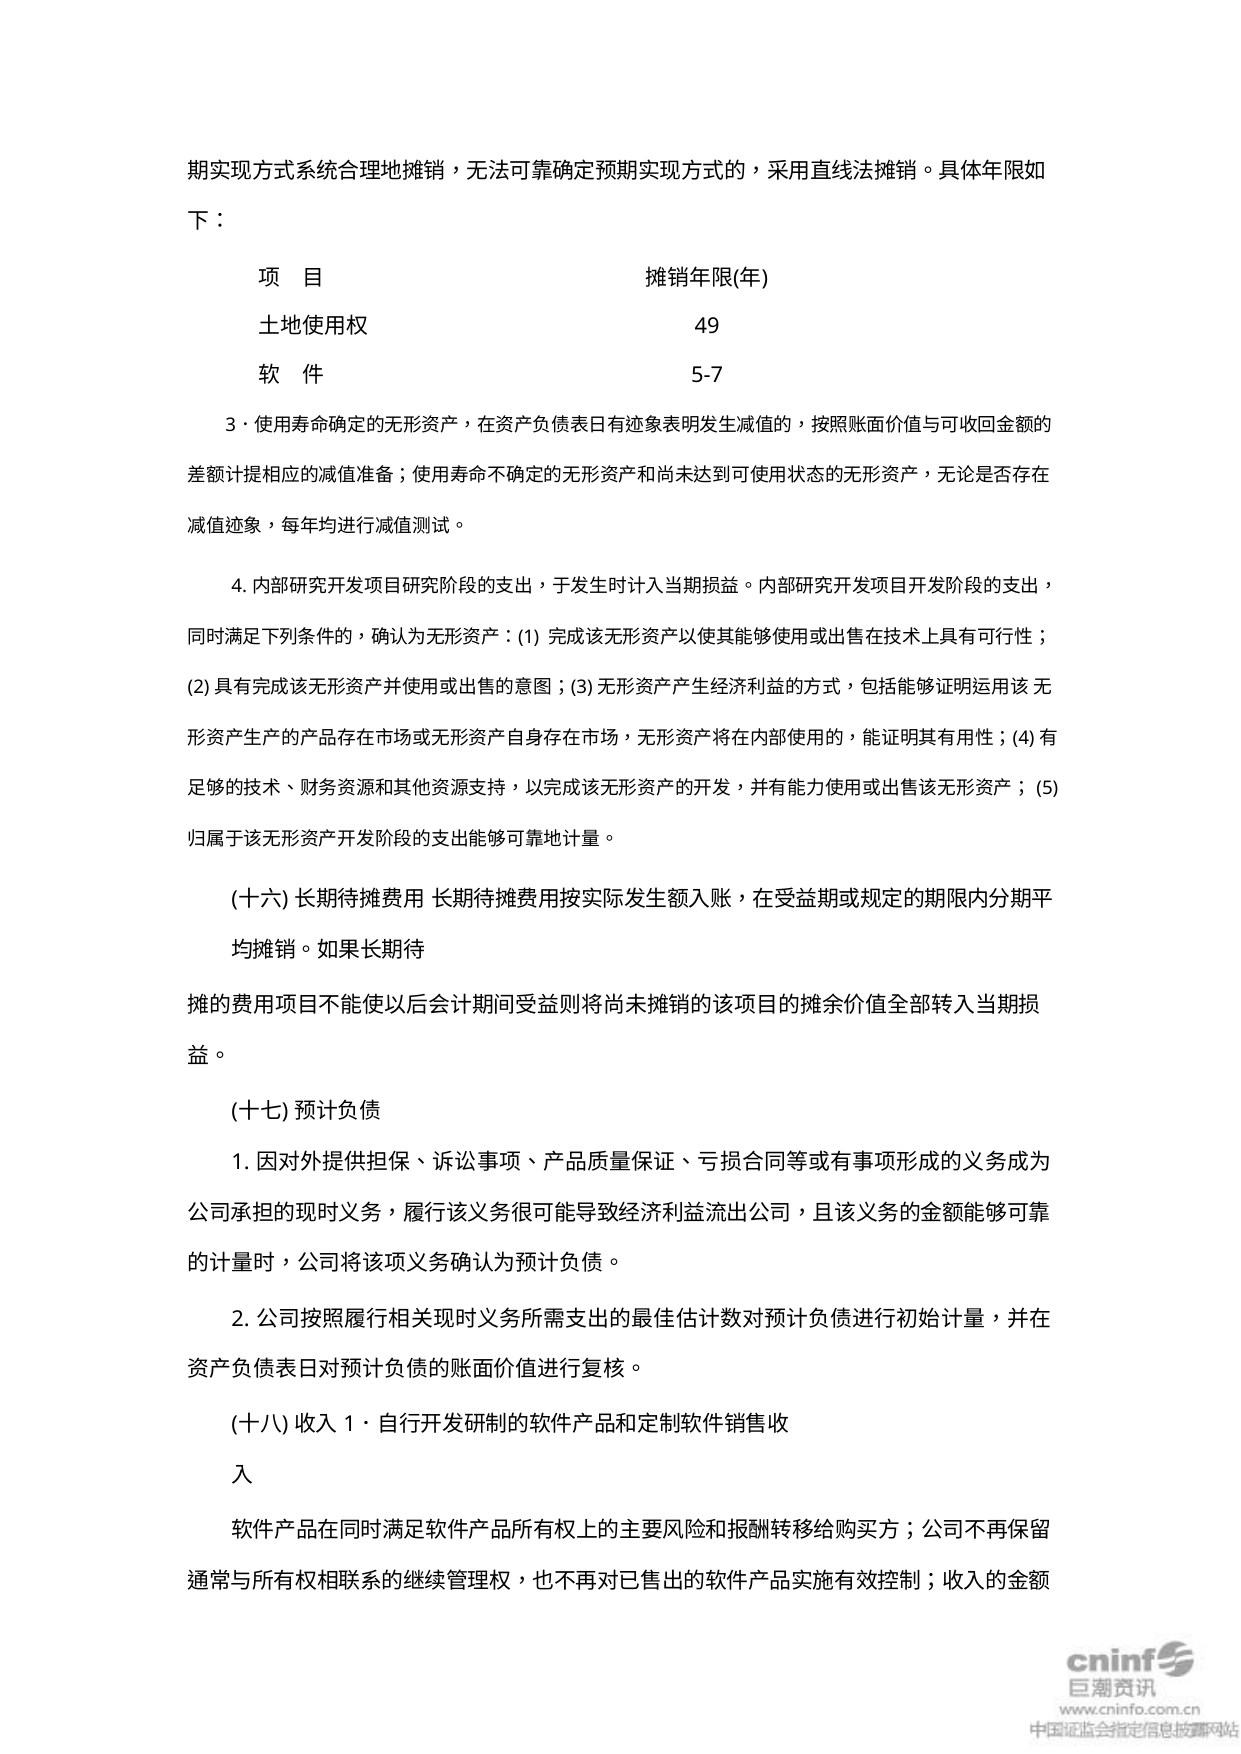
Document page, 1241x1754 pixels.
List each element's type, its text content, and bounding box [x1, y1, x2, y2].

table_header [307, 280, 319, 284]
text (十八) 收入 1．自行开发研制的软件产品和定制软件销售收入 [231, 1408, 789, 1489]
picture [1029, 1633, 1241, 1754]
text (十七) 预计负债 [231, 1095, 1027, 1125]
text 摊的费用项目不能使以后会计期间受益则将尚未摊销的该项目的摊余价值全部转入当期损 益。 [187, 989, 1067, 1069]
text 4. 内部研究开发项目研究阶段的支出，于发生时计入当期损益。内部研究开发项目开发阶段的支出， 同时满足下列条件的，确认为无形资产：(1) 完成该无形资产以使其能够使用或出售在技术上具有可行性； (2) 具有完成该无形资产并使用或出售的意图；(3) 无形资产产生经济利益的方式，包括能够证明运用该 无形资产生产的产品存在市场或无形资产自身存在市场，无形资产将在内部使用的，能证明其有用性；(4) 有足够的技术、财务资源和其他资源支持，以完成该无形资产的开发，并有能力使用或出售该无形资产； (5) 归属于该无形资产开发阶段的支出能够可靠地计量。 [187, 572, 1064, 851]
text 期实现方式系统合理地摊销，无法可靠确定预期实现方式的，采用直线法摊销。具体年限如 下： [187, 155, 1067, 235]
text (十六) 长期待摊费用 长期待摊费用按实际发生额入账，在受益期或规定的期限内分期平均摊销。如果长期待 [231, 883, 1067, 963]
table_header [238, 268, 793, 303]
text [187, 1514, 1054, 1595]
text 2. 公司按照履行相关现时义务所需支出的最佳估计数对预计负债进行初始计量，并在 资产负债表日对预计负债的账面价值进行复核。 [187, 1302, 1053, 1383]
text 1. 因对外提供担保、诉讼事项、产品质量保证、亏损合同等或有事项形成的义务成为 公司承担的现时义务，履行该义务很可能导致经济利益流出公司，且该义务的金额能够可靠 的计量时，公司将该项义务确认为预计负债。 [187, 1146, 1054, 1277]
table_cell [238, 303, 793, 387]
text 3．使用寿命确定的无形资产，在资产负债表日有迹象表明发生减值的，按照账面价值与可收回金额的 差额计提相应的减值准备；使用寿命不确定的无形资产和尚未达到可使用状态的无形资产，无论是否存在 减值迹象，每年均进行减值测试。 [187, 411, 1053, 537]
